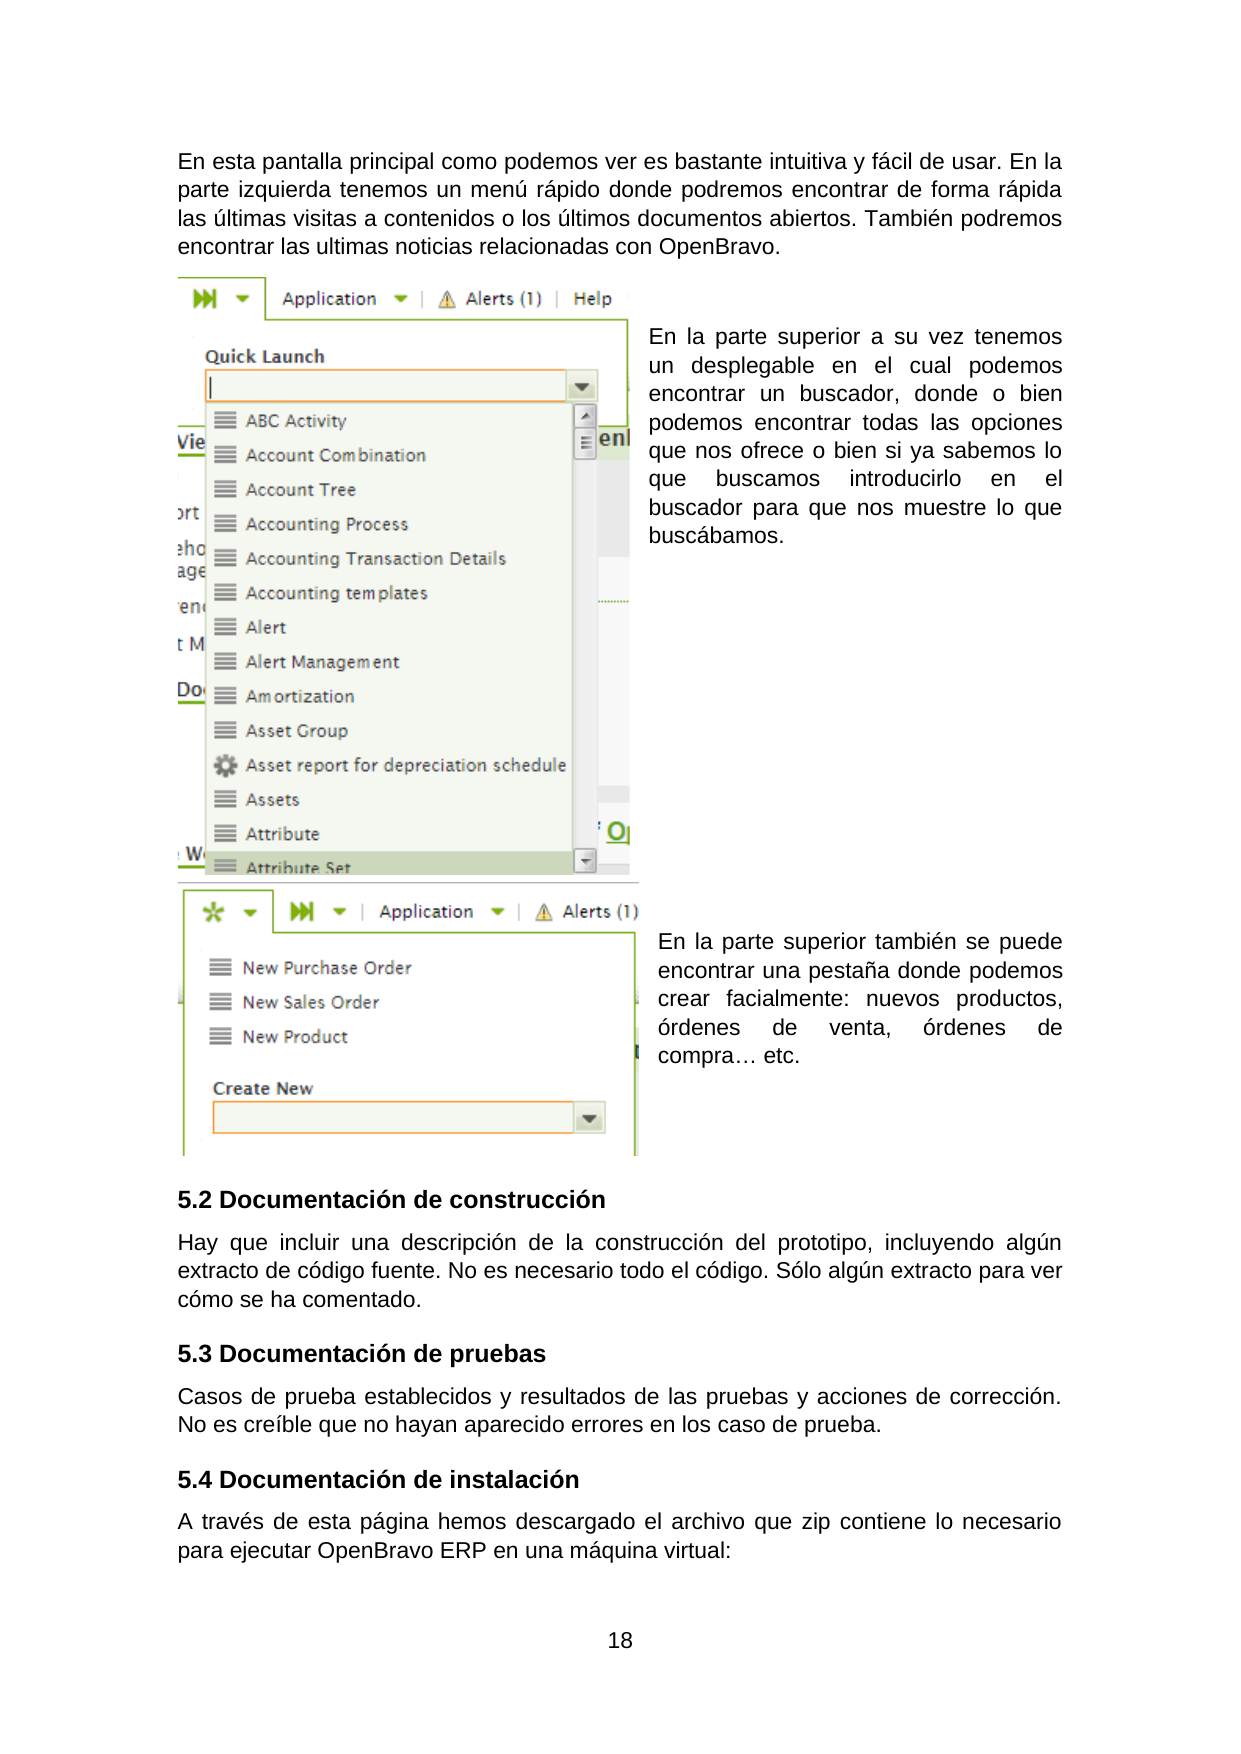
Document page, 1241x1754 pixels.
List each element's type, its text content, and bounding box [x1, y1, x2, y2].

subtitle 5.4 Documentación de instalación [177, 1465, 1063, 1493]
text Hay que incluir una descripción de la construcción del prototipo, incluyendo algún extracto de código fuente. No es necesario todo el código. Sólo algún extracto para ver cómo se ha comentado. [177, 1229, 1063, 1312]
text En la parte superior también se puede encontrar una pestaña donde podemos crear facialmente: nuevos productos, órdenes de venta, órdenes de compra… etc. [639, 928, 1063, 1068]
text A través de esta página hemos descargado el archivo que zip contiene lo necesario para ejecutar OpenBravo ERP en una máquina virtual: [177, 1508, 1063, 1563]
subtitle 5.2 Documentación de construcción [177, 1186, 1063, 1214]
text En la parte superior a su vez tenemos un desplegable en el cual podemos encontrar un buscador, donde o bien podemos encontrar todas las opciones que nos ofrece o bien si ya sabemos lo que buscamos introducirlo en el buscador para que nos muestre lo que buscábamos. [630, 323, 1063, 548]
subtitle 5.3 Documentación de pruebas [177, 1339, 1063, 1368]
text Casos de prueba establecidos y resultados de las pruebas y acciones de corrección. No es creíble que no hayan aparecido errores en los caso de prueba. [177, 1383, 1063, 1438]
text En esta pantalla principal como podemos ver es bastante intuitiva y fácil de usar. En la parte izquierda tenemos un menú rápido donde podremos encontrar de forma rápida las últimas visitas a contenidos o los últimos documentos abiertos. También podremos encontrar las ultimas noticias relacionadas con OpenBravo. [177, 148, 1063, 259]
